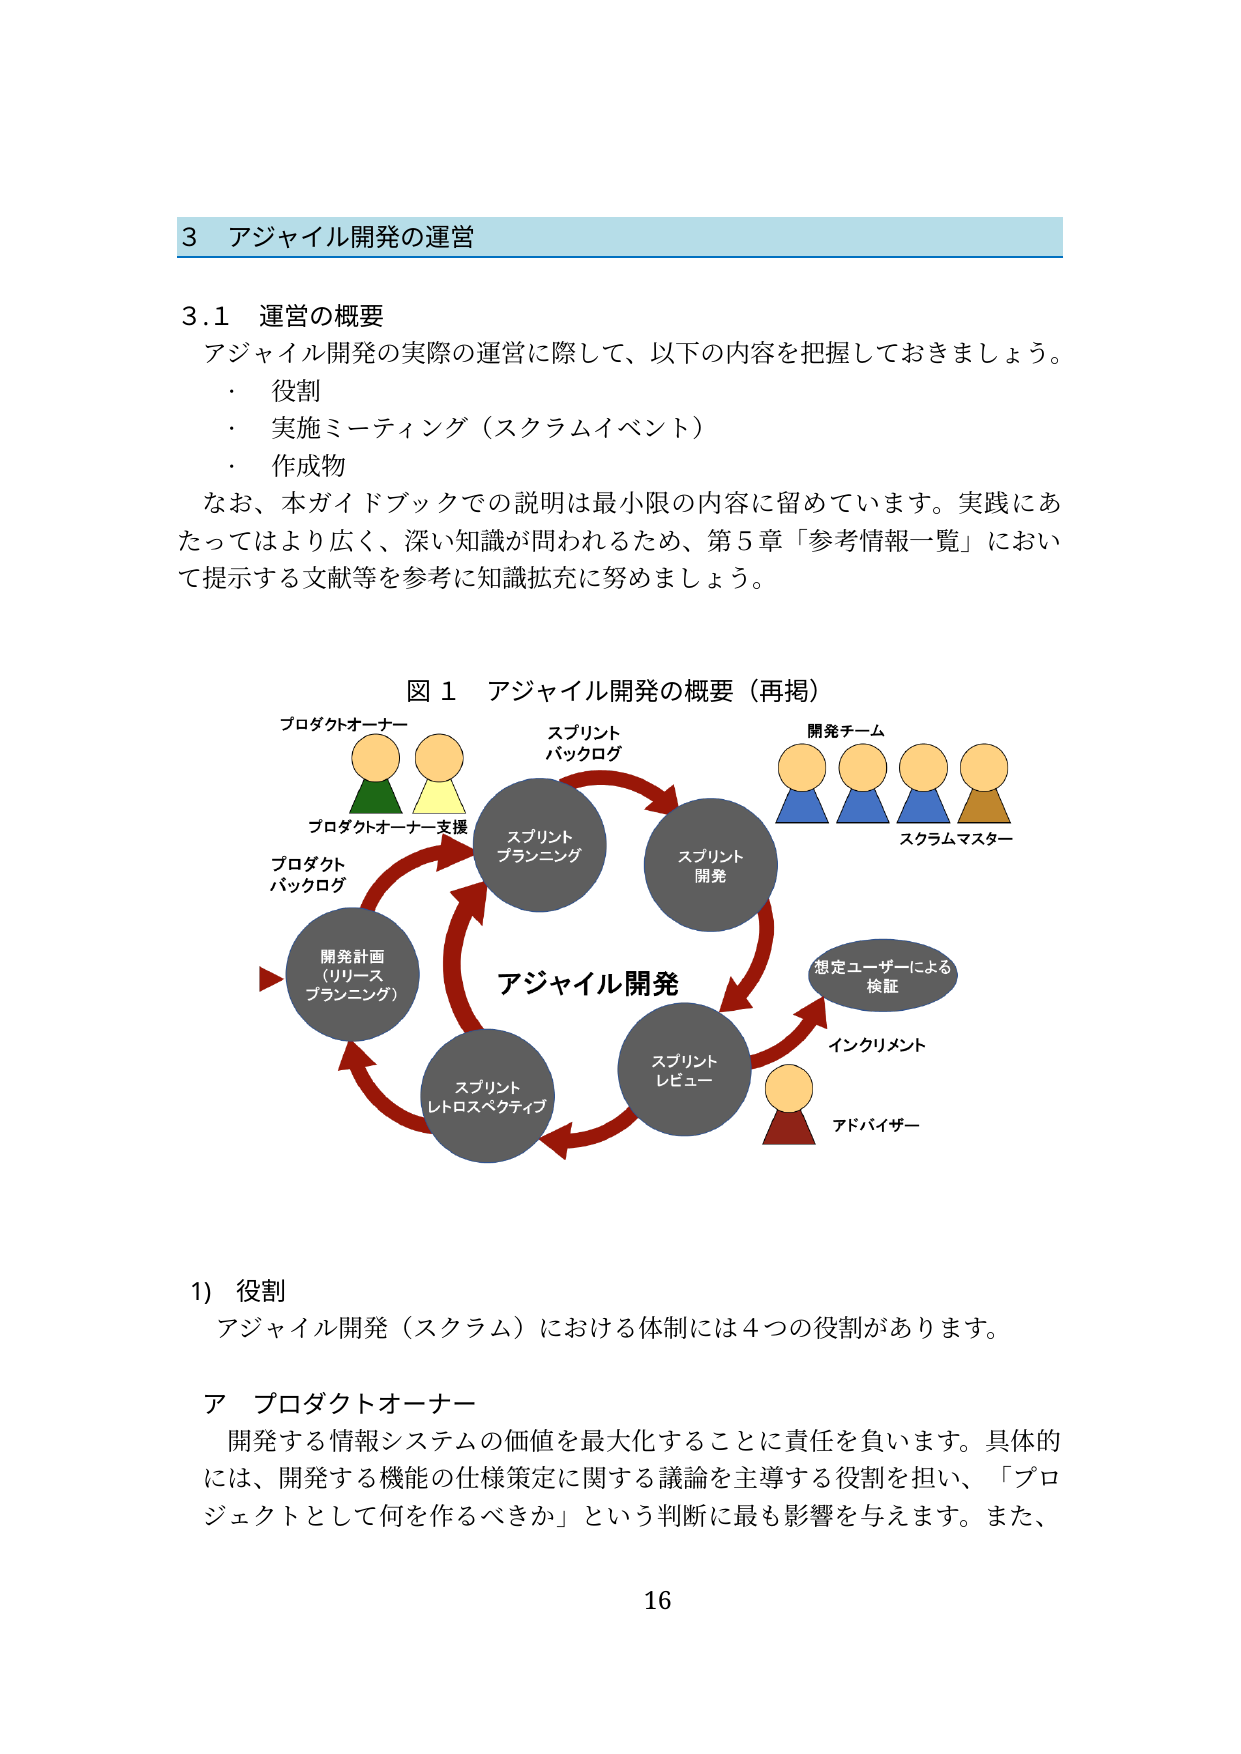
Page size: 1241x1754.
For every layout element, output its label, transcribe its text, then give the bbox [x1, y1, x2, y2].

text なお、本ガイドブックでの説明は最小限の内容に留めています。実践にあたってはより広く、深い知識が問われるため、第５章「参考情報一覧」において提示する文献等を参考に知識拡充に努めましょう。 [177, 483, 1063, 596]
subtitle プロダクトオーナー [202, 1383, 1063, 1421]
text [202, 1421, 1063, 1533]
list 実施ミーティング（スクラムイベント） [227, 408, 1063, 446]
text アジャイル開発（スクラム）における体制には４つの役割があります。 [190, 1308, 1063, 1346]
subtitle アジャイル開発の運営 [177, 217, 1063, 256]
subtitle 運営の概要 [177, 296, 1063, 333]
list 作成物 [227, 446, 1063, 483]
picture [210, 708, 1055, 1181]
text 図 １ アジャイル開発の概要（再掲） [177, 671, 1063, 708]
text アジャイル開発の実際の運営に際して、以下の内容を把握しておきましょう。 [177, 333, 1063, 371]
list 役割 [227, 371, 1063, 408]
subtitle 役割 [189, 1271, 1063, 1308]
